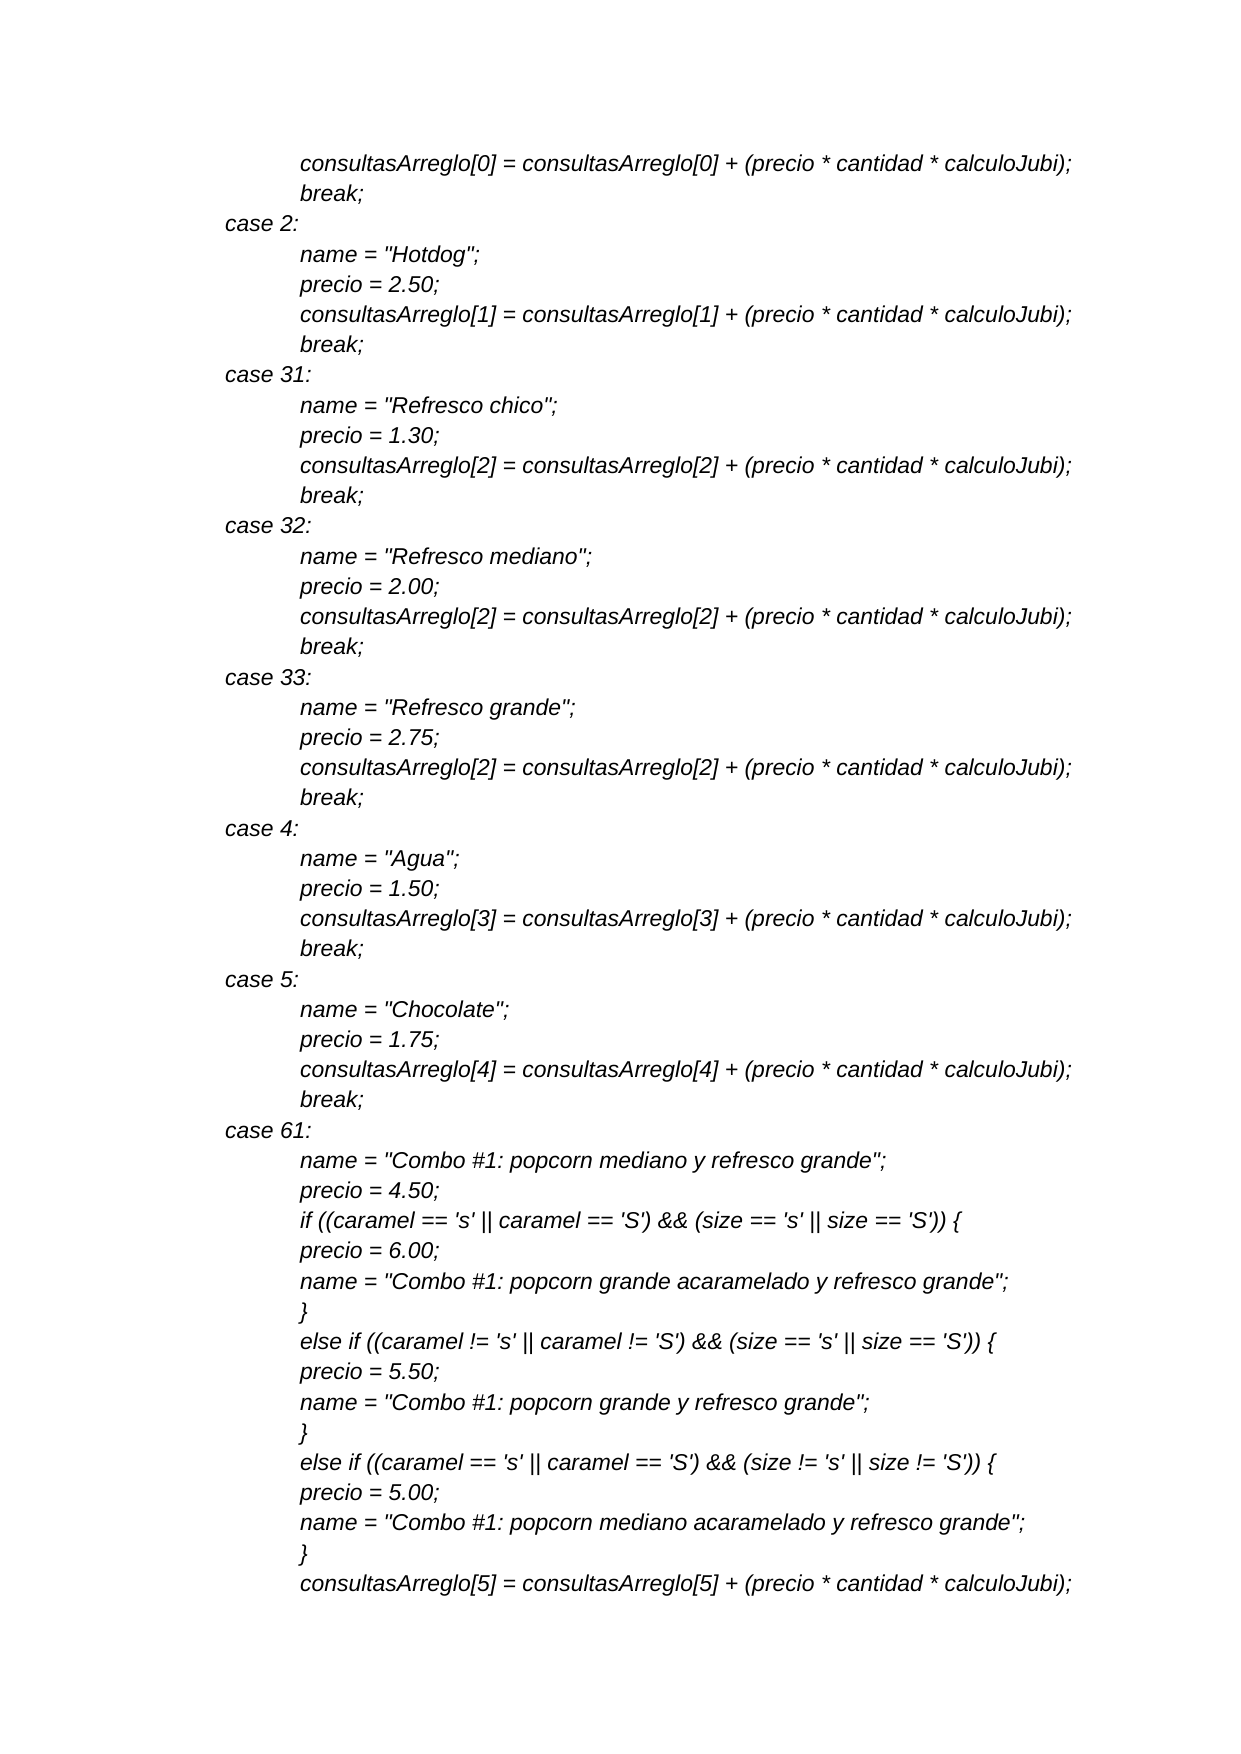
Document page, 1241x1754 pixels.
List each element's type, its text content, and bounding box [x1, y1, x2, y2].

text break; [150, 1086, 1090, 1113]
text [150, 1570, 1090, 1596]
text precio = 6.00; [150, 1237, 1090, 1264]
text consultasArreglo[2] = consultasArreglo[2] + (precio * cantidad * calculoJubi); [150, 754, 1090, 781]
text case 2: [150, 210, 1090, 237]
text precio = 1.30; [150, 422, 1090, 448]
text case 4: [150, 814, 1090, 841]
text precio = 2.50; [150, 271, 1090, 297]
text name = "Combo #1: popcorn grande y refresco grande"; [150, 1388, 1090, 1415]
text case 33: [150, 663, 1090, 690]
text precio = 2.75; [150, 724, 1090, 750]
text precio = 1.50; [150, 875, 1090, 901]
text name = "Agua"; [150, 845, 1090, 871]
text if ((caramel == 's' || caramel == 'S') && (size == 's' || size == 'S')) { [150, 1207, 1090, 1234]
text name = "Combo #1: popcorn mediano acaramelado y refresco grande"; [150, 1509, 1090, 1536]
text break; [150, 784, 1090, 811]
text consultasArreglo[1] = consultasArreglo[1] + (precio * cantidad * calculoJubi); [150, 301, 1090, 327]
text name = "Refresco mediano"; [150, 543, 1090, 569]
text break; [150, 180, 1090, 207]
text case 5: [150, 966, 1090, 992]
text break; [150, 935, 1090, 962]
text precio = 5.50; [150, 1358, 1090, 1385]
text name = "Combo #1: popcorn mediano y refresco grande"; [150, 1147, 1090, 1173]
text name = "Chocolate"; [150, 996, 1090, 1022]
text consultasArreglo[2] = consultasArreglo[2] + (precio * cantidad * calculoJubi); [150, 603, 1090, 629]
text break; [150, 633, 1090, 660]
text name = "Combo #1: popcorn grande acaramelado y refresco grande"; [150, 1268, 1090, 1294]
text name = "Refresco grande"; [150, 694, 1090, 720]
text precio = 2.00; [150, 573, 1090, 599]
text precio = 1.75; [150, 1026, 1090, 1052]
text break; [150, 331, 1090, 358]
text consultasArreglo[4] = consultasArreglo[4] + (precio * cantidad * calculoJubi); [150, 1056, 1090, 1083]
text name = "Hotdog"; [150, 241, 1090, 267]
text precio = 4.50; [150, 1177, 1090, 1203]
text case 31: [150, 361, 1090, 388]
text } [150, 1419, 1090, 1445]
text consultasArreglo[3] = consultasArreglo[3] + (precio * cantidad * calculoJubi); [150, 905, 1090, 932]
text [150, 150, 1090, 176]
text name = "Refresco chico"; [150, 392, 1090, 418]
text break; [150, 482, 1090, 509]
text precio = 5.00; [150, 1479, 1090, 1506]
text case 32: [150, 512, 1090, 539]
text else if ((caramel == 's' || caramel == 'S') && (size != 's' || size != 'S')) { [150, 1449, 1090, 1475]
text } [150, 1539, 1090, 1566]
text } [150, 1298, 1090, 1324]
text consultasArreglo[2] = consultasArreglo[2] + (precio * cantidad * calculoJubi); [150, 452, 1090, 478]
text case 61: [150, 1117, 1090, 1143]
text else if ((caramel != 's' || caramel != 'S') && (size == 's' || size == 'S')) { [150, 1328, 1090, 1354]
